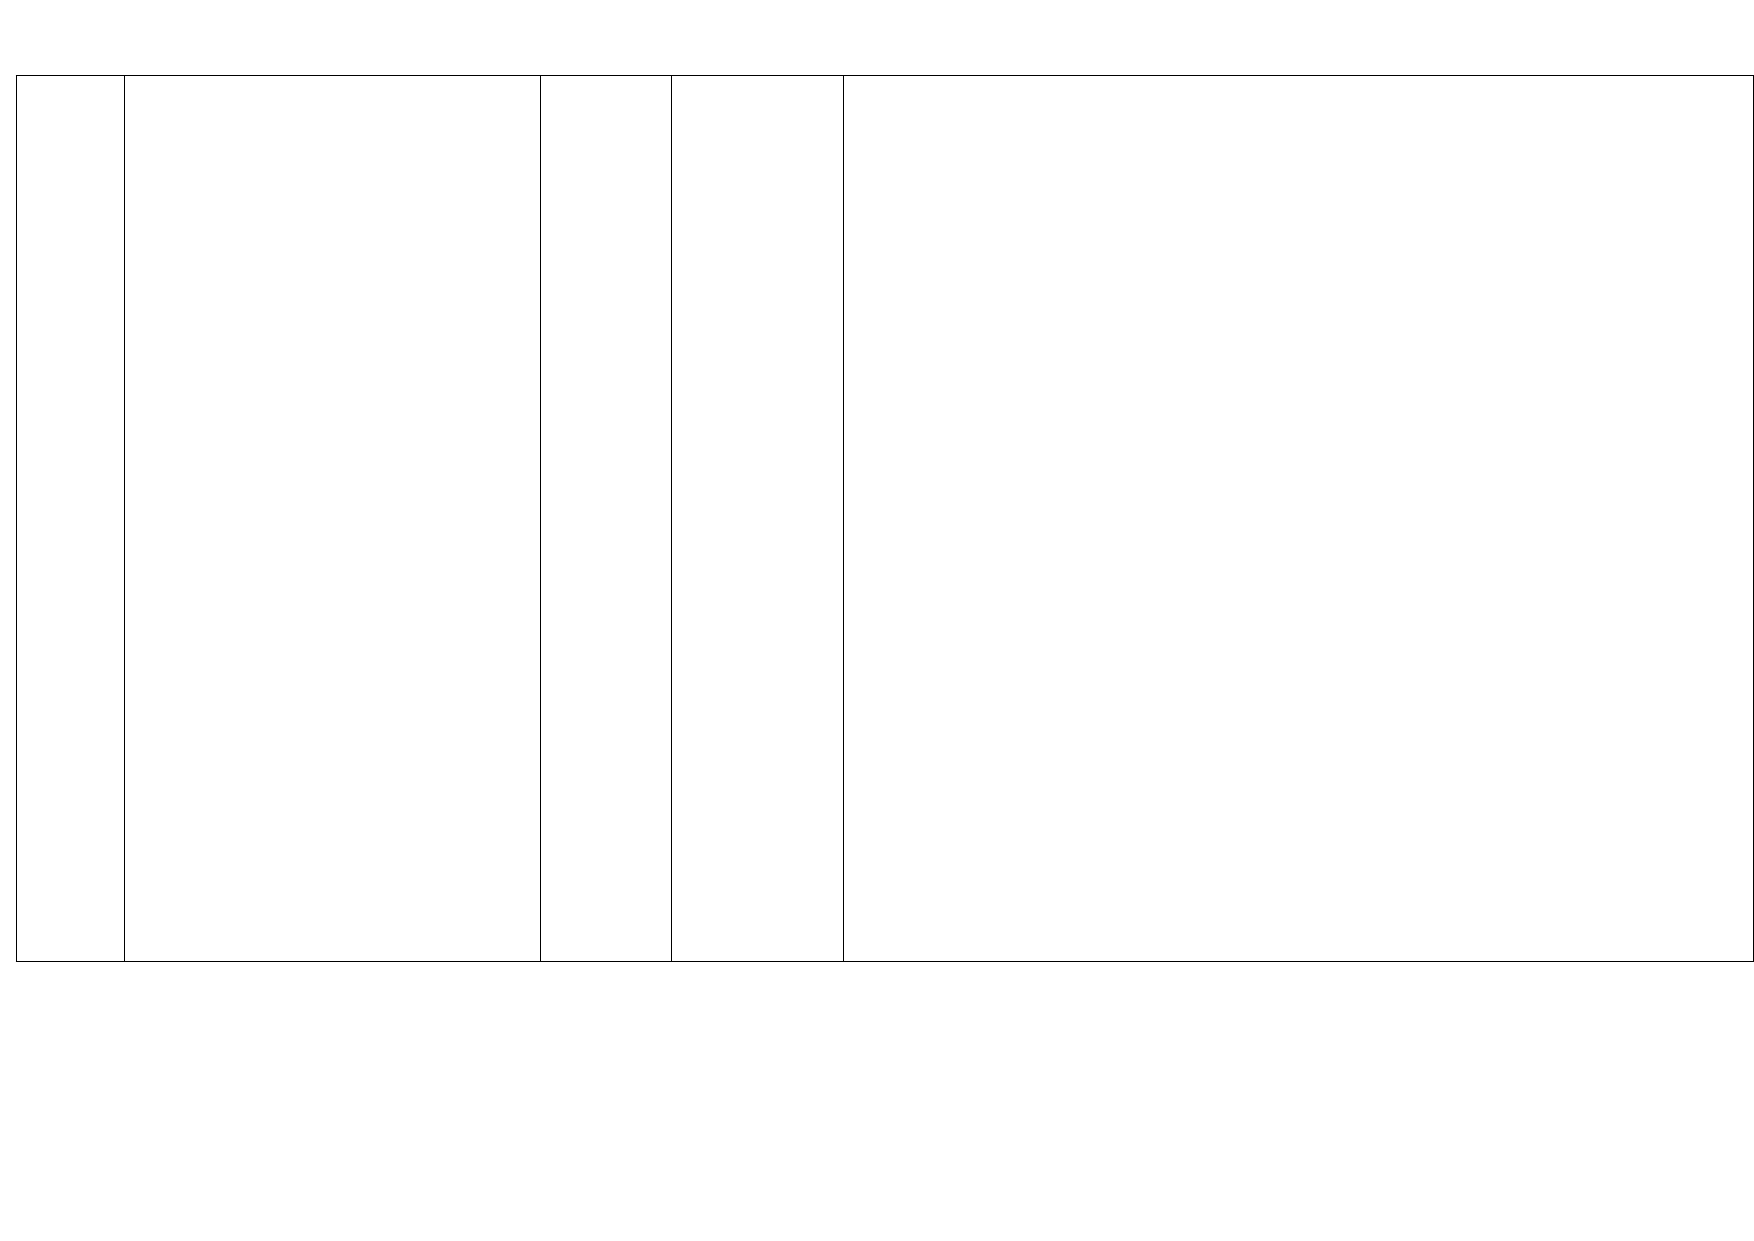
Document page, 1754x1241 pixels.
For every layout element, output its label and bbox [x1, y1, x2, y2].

table_cell [672, 76, 843, 961]
table_cell [541, 76, 671, 961]
table_cell [17, 76, 124, 961]
table_cell [844, 76, 1753, 961]
table_cell [125, 76, 540, 961]
